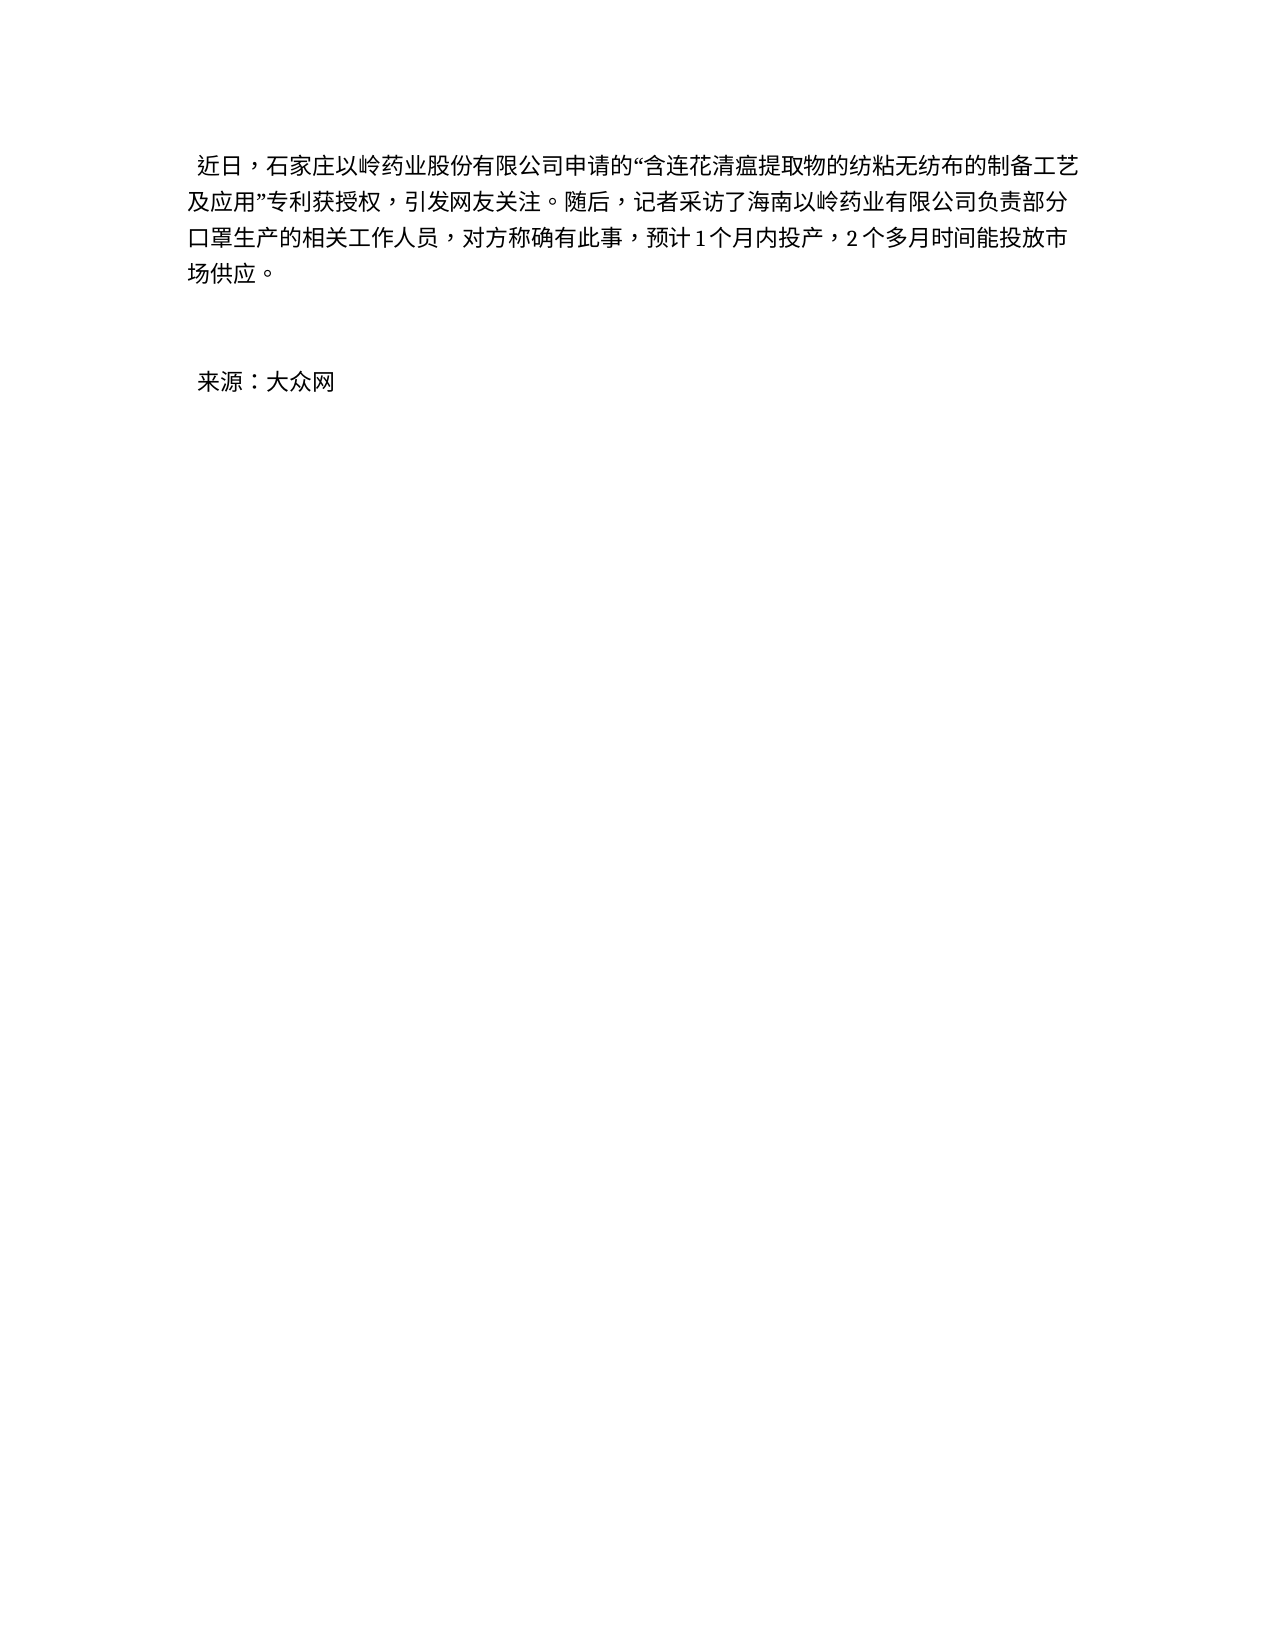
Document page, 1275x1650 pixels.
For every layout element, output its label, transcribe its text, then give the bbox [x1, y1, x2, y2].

text 来源：大众网 [187, 366, 1087, 397]
text 近日，石家庄以岭药业股份有限公司申请的“含连花清瘟提取物的纺粘无纺布的制备工艺及应用”专利获授权，引发网友关注。随后，记者采访了海南以岭药业有限公司负责部分口罩生产的相关工作人员，对方称确有此事，预计1个月内投产，2个多月时间能投放市场供应。 [187, 150, 1087, 289]
